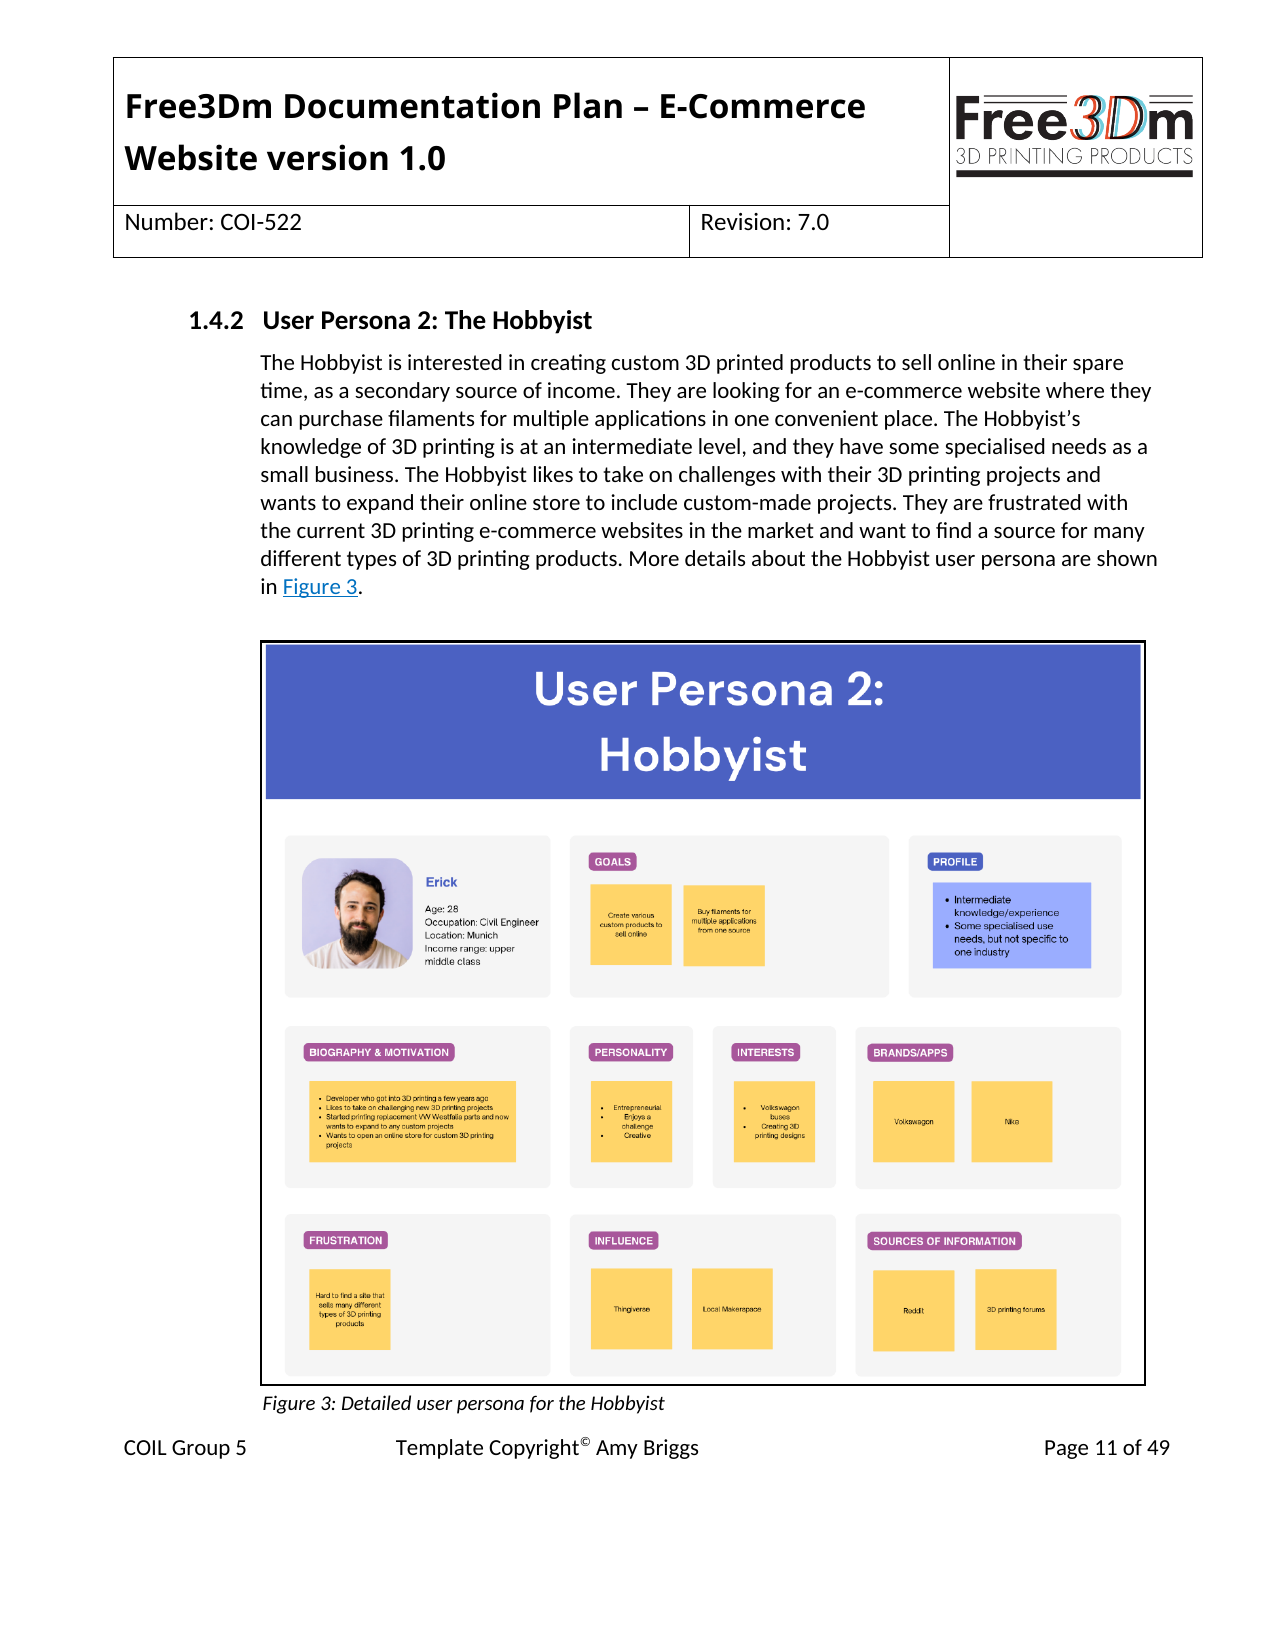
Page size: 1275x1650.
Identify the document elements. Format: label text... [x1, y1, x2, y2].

subtitle User Persona 2: The Hobbyist [188, 303, 1162, 337]
picture [950, 89, 1199, 182]
text Figure 3: Detailed user persona for the Hobbyist [112, 1390, 1162, 1415]
picture [262, 643, 1144, 1384]
text The Hobbyist is interested in creating custom 3D printed products to sell online in their spare time, as a secondary source of income. They are looking for an e-commerce website where they can purchase filaments for multiple applications in one convenient place. The Hobbyist’s knowledge of 3D printing is at an intermediate level, and they have some specialised needs as a small business. The Hobbyist likes to take on challenges with their 3D printing projects and wants to expand their online store to include custom-made projects. They are frustrated with the current 3D printing e-commerce websites in the market and want to find a source for many different types of 3D printing products. More details about the Hobbyist user persona are shown in Figure 3. [260, 348, 1162, 628]
